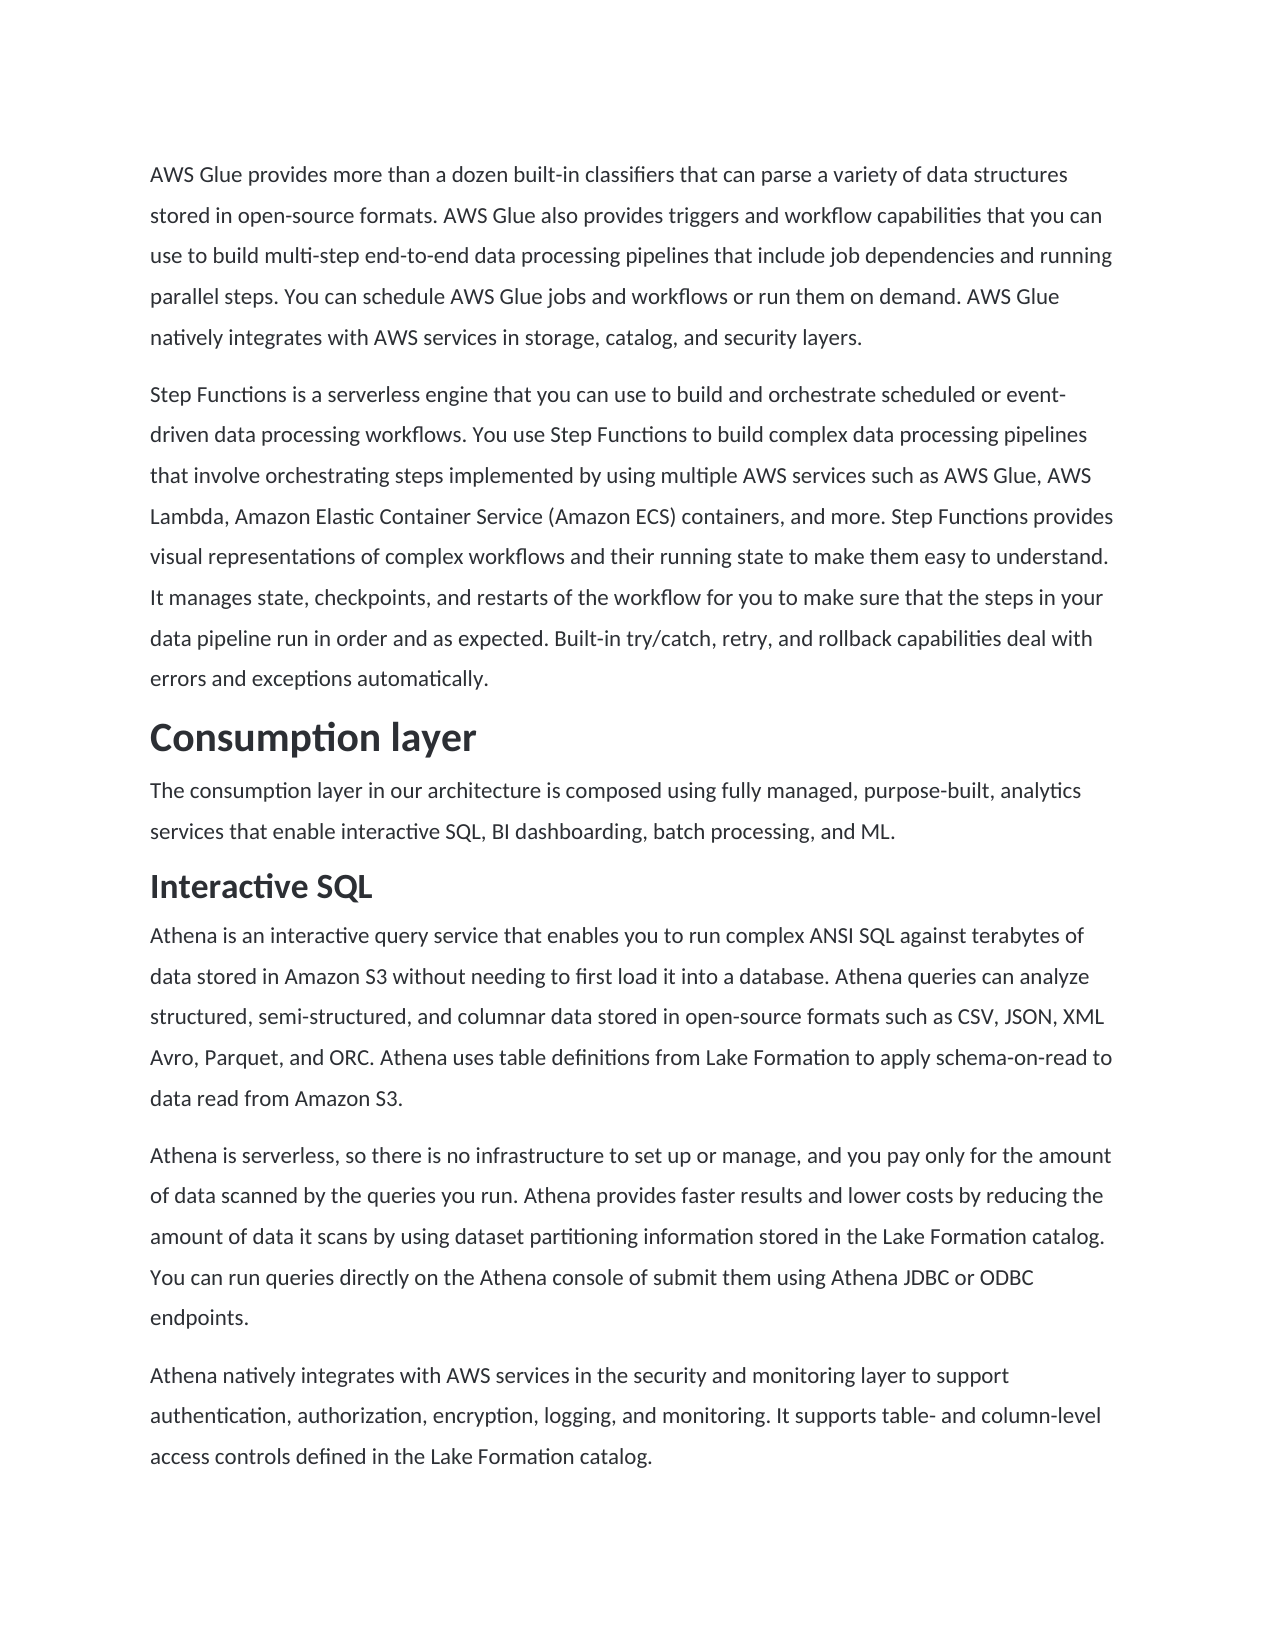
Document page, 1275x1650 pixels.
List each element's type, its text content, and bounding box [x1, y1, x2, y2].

text The consumption layer in our architecture is composed using fully managed, purpose-built, analytics services that enable interactive SQL, BI dashboarding, batch processing, and ML. [150, 766, 1125, 848]
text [150, 150, 1125, 353]
text Athena natively integrates with AWS services in the security and monitoring layer to support authentication, authorization, encryption, logging, and monitoring. It supports table- and column-level access controls defined in the Lake Formation catalog. [150, 1351, 1125, 1472]
subtitle Consumption layer [150, 711, 1125, 762]
text Athena is an interactive query service that enables you to run complex ANSI SQL against terabytes of data stored in Amazon S3 without needing to first load it into a database. Athena queries can analyze structured, semi-structured, and columnar data stored in open-source formats such as CSV, JSON, XML Avro, Parquet, and ORC. Athena uses table definitions from Lake Formation to apply schema-on-read to data read from Amazon S3. [150, 911, 1125, 1114]
subtitle Interactive SQL [150, 864, 1125, 907]
text Athena is serverless, so there is no infrastructure to set up or manage, and you pay only for the amount of data scanned by the queries you run. Athena provides faster results and lower costs by reducing the amount of data it scans by using dataset partitioning information stored in the Lake Formation catalog. You can run queries directly on the Athena console of submit them using Athena JDBC or ODBC endpoints. [150, 1131, 1125, 1334]
text Step Functions is a serverless engine that you can use to build and orchestrate scheduled or event-driven data processing workflows. You use Step Functions to build complex data processing pipelines that involve orchestrating steps implemented by using multiple AWS services such as AWS Glue, AWS Lambda, Amazon Elastic Container Service (Amazon ECS) containers, and more. Step Functions provides visual representations of complex workflows and their running state to make them easy to understand. It manages state, checkpoints, and restarts of the workflow for you to make sure that the steps in your data pipeline run in order and as expected. Built-in try/catch, retry, and rollback capabilities deal with errors and exceptions automatically. [150, 370, 1125, 695]
